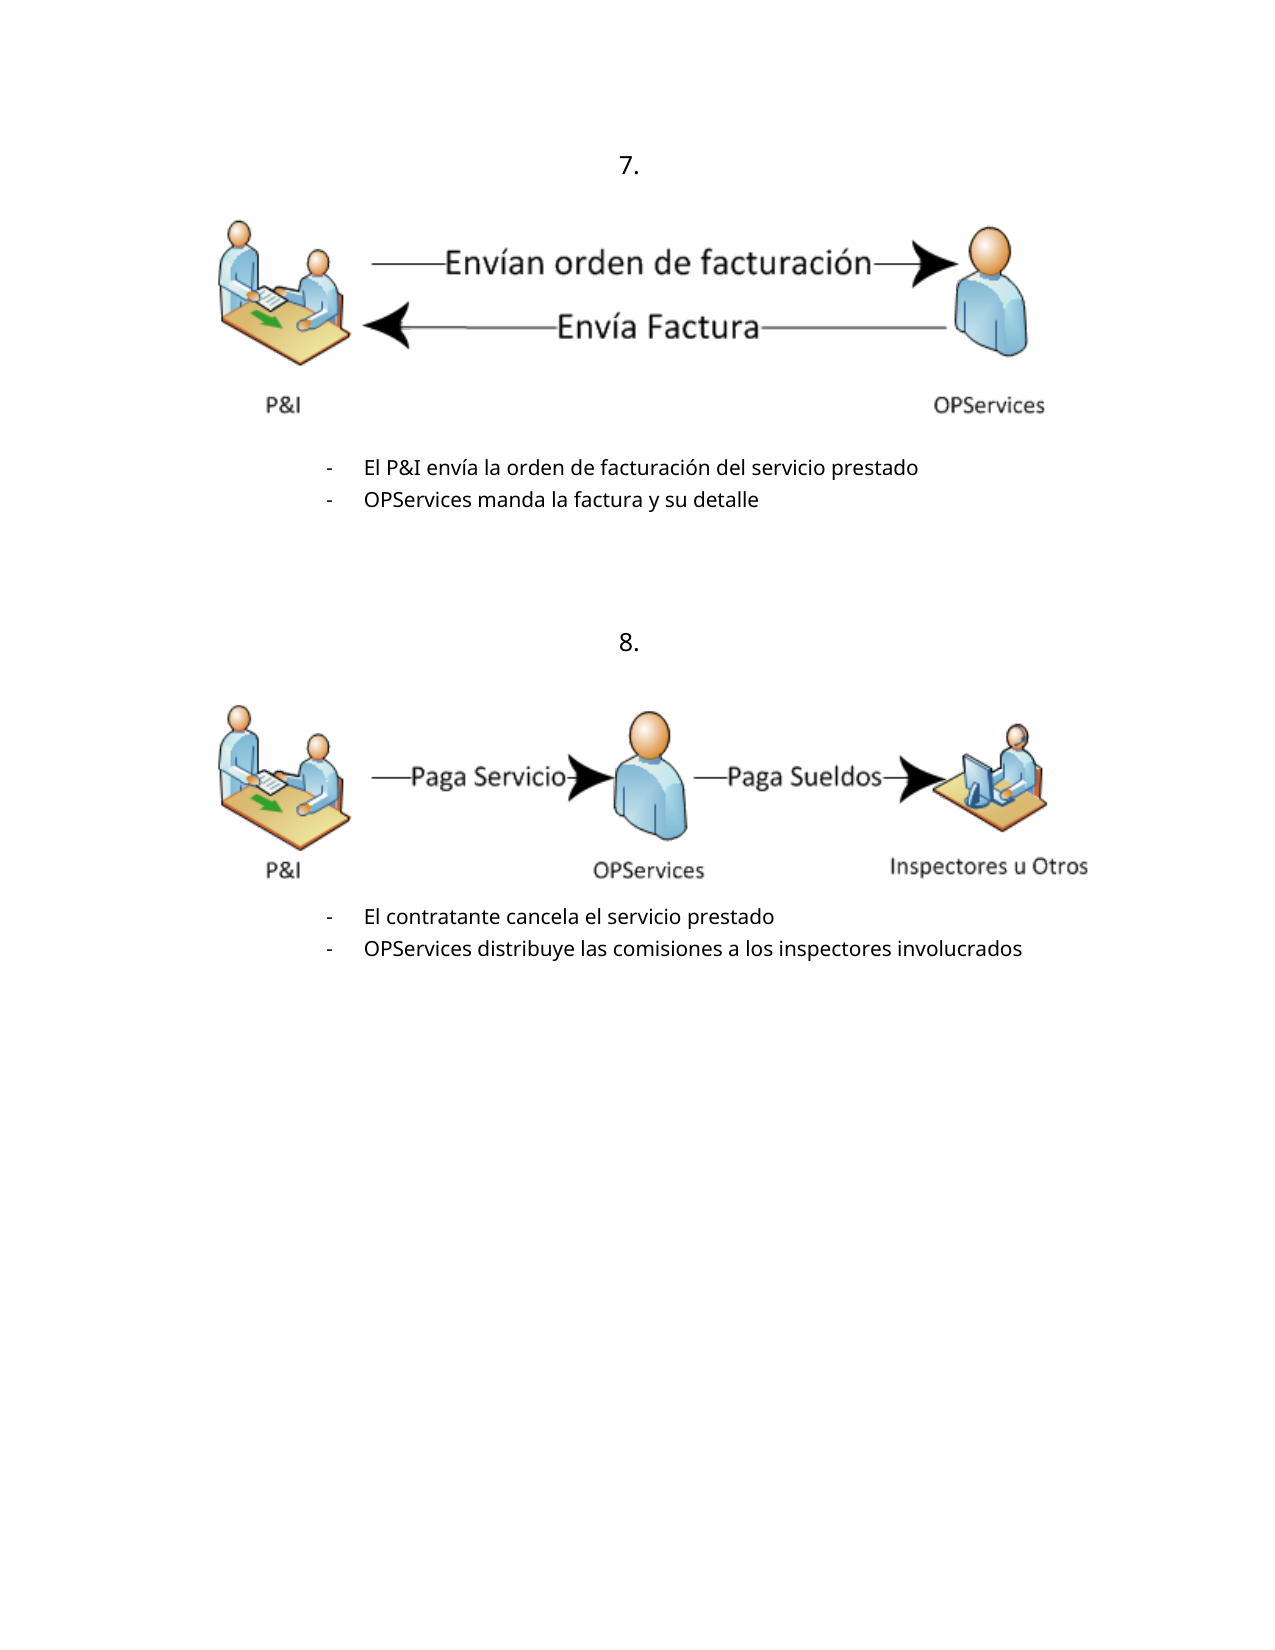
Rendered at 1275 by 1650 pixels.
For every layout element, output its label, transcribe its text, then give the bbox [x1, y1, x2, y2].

picture [184, 663, 1091, 898]
list OPServices distribuye las comisiones a los inspectores involucrados [326, 934, 1098, 963]
list OPServices manda la factura y su detalle [326, 485, 1098, 514]
list El P&I envía la orden de facturación del servicio prestado [326, 453, 1098, 481]
picture [184, 186, 1091, 449]
list El contratante cancela el servicio prestado [326, 902, 1098, 930]
